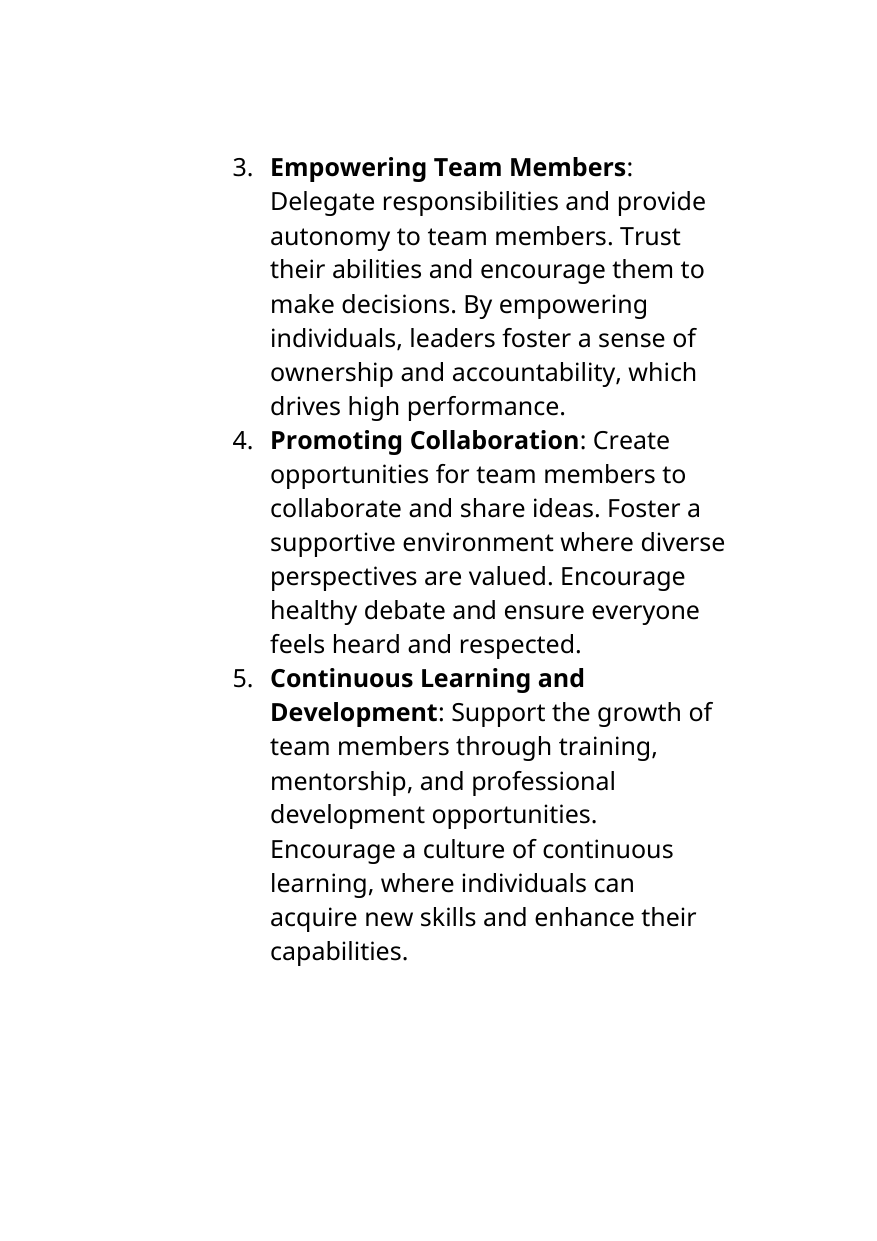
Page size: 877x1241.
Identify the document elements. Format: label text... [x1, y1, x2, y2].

list Empowering Team Members: Delegate responsibilities and provide autonomy to team members. Trust their abilities and encourage them to make decisions. By empowering individuals, leaders foster a sense of ownership and accountability, which drives high performance. [232, 150, 727, 422]
list Continuous Learning and Development: Support the growth of team members through training, mentorship, and professional development opportunities. Encourage a culture of continuous learning, where individuals can acquire new skills and enhance their capabilities. [232, 661, 727, 967]
list Promoting Collaboration: Create opportunities for team members to collaborate and share ideas. Foster a supportive environment where diverse perspectives are valued. Encourage healthy debate and ensure everyone feels heard and respected. [232, 422, 727, 661]
